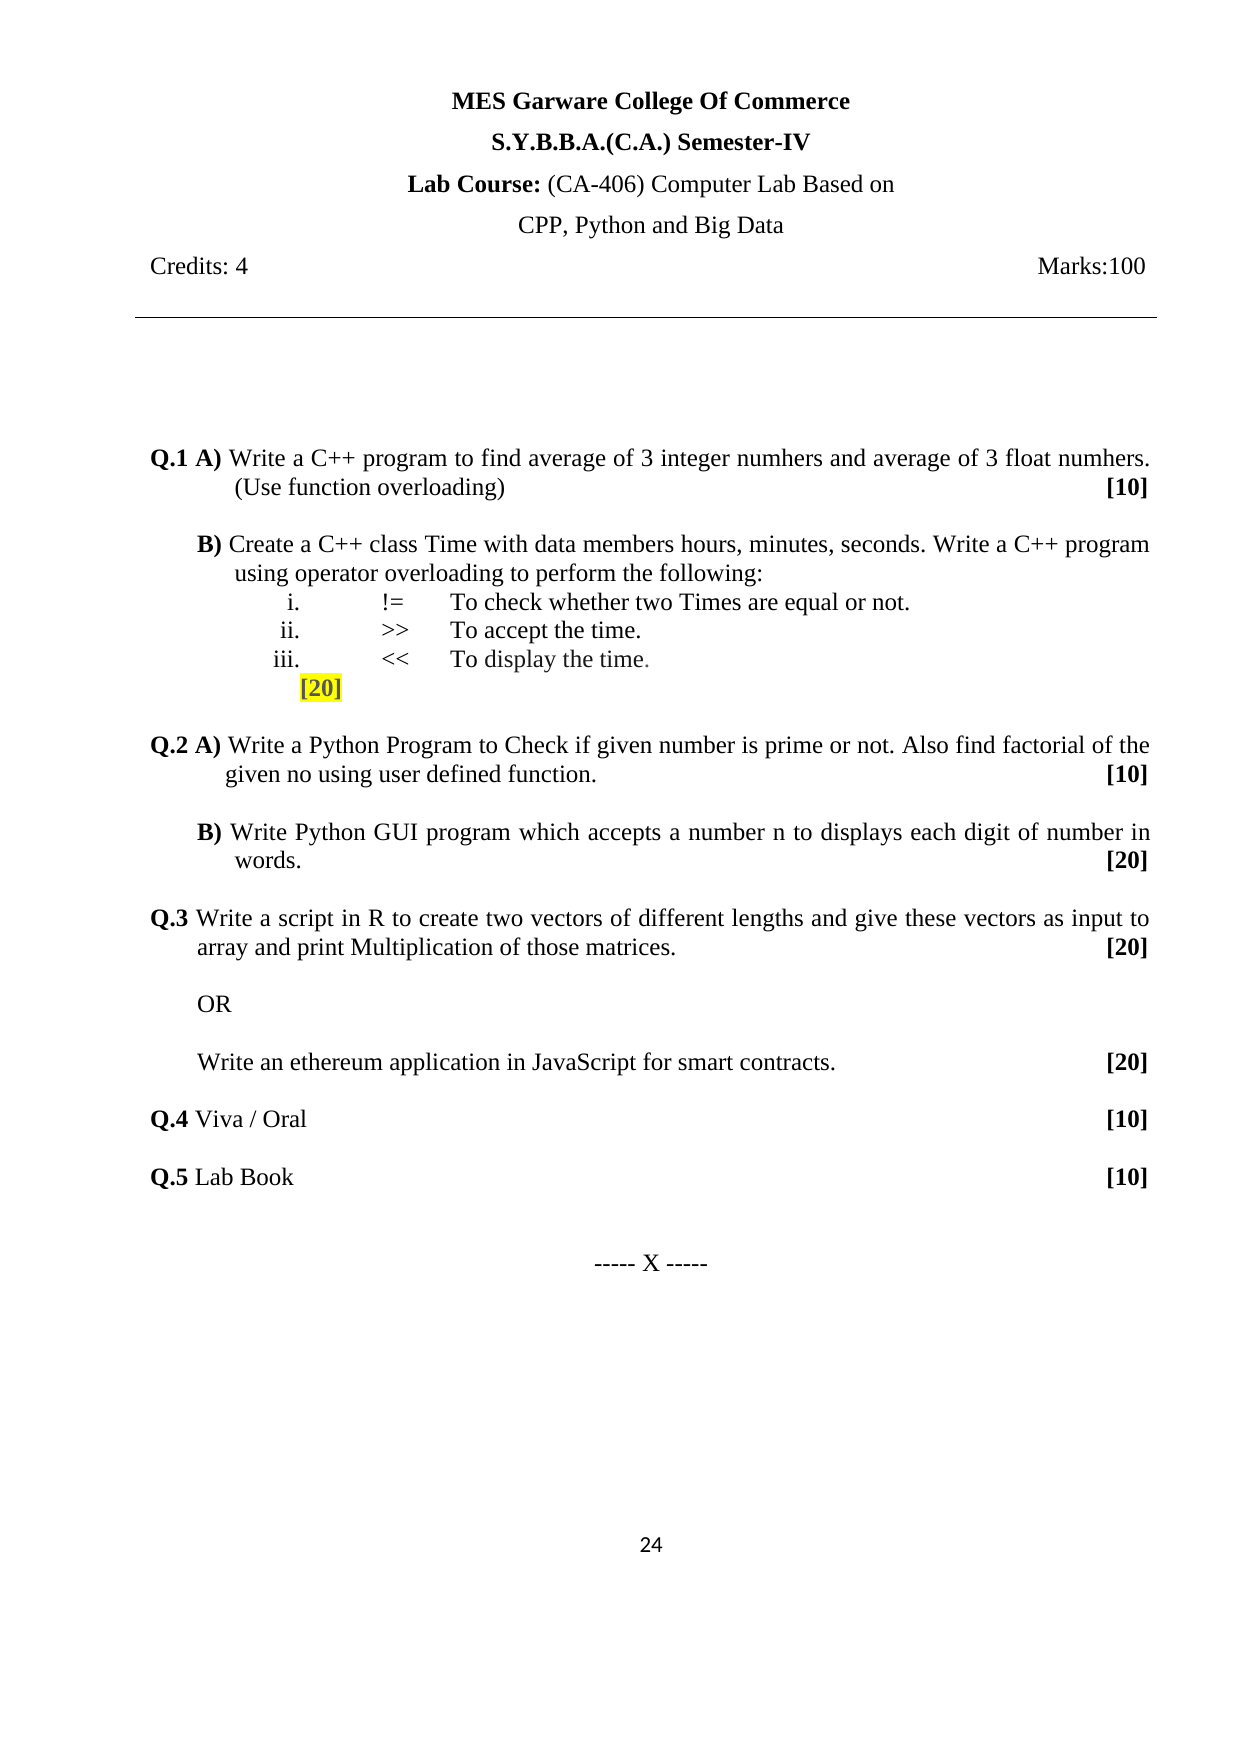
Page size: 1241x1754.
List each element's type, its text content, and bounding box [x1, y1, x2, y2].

text OR [197, 989, 1152, 1018]
list << To display the time. [20] [300, 644, 1152, 702]
list >> To accept the time. [300, 616, 1152, 644]
text ----- X ----- [150, 1248, 1152, 1277]
text B) Write Python GUI program which accepts a number n to displays each digit of number in words. [20] [197, 817, 1152, 874]
text Q.1 A) Write a C++ program to find average of 3 integer numhers and average of 3 float numhers. (Use function overloading) [10] [150, 443, 1152, 501]
text B) Create a C++ class Time with data members hours, minutes, seconds. Write a C++ program using operator overloading to perform the following: [197, 529, 1152, 587]
list != To check whether two Times are equal or not. [300, 587, 1152, 616]
text Q.5 Lab Book [10] [150, 1162, 1152, 1191]
text Write an ethereum application in JavaScript for smart contracts. [20] [197, 1047, 1152, 1076]
text Q.4 Viva / Oral [10] [150, 1104, 1152, 1133]
text Q.3 Write a script in R to create two vectors of different lengths and give these vectors as input to array and print Multiplication of those matrices. [20] [150, 903, 1152, 961]
text Q.2 A) Write a Python Program to Check if given number is prime or not. Also find factorial of the given no using user defined function. [10] [150, 731, 1152, 788]
